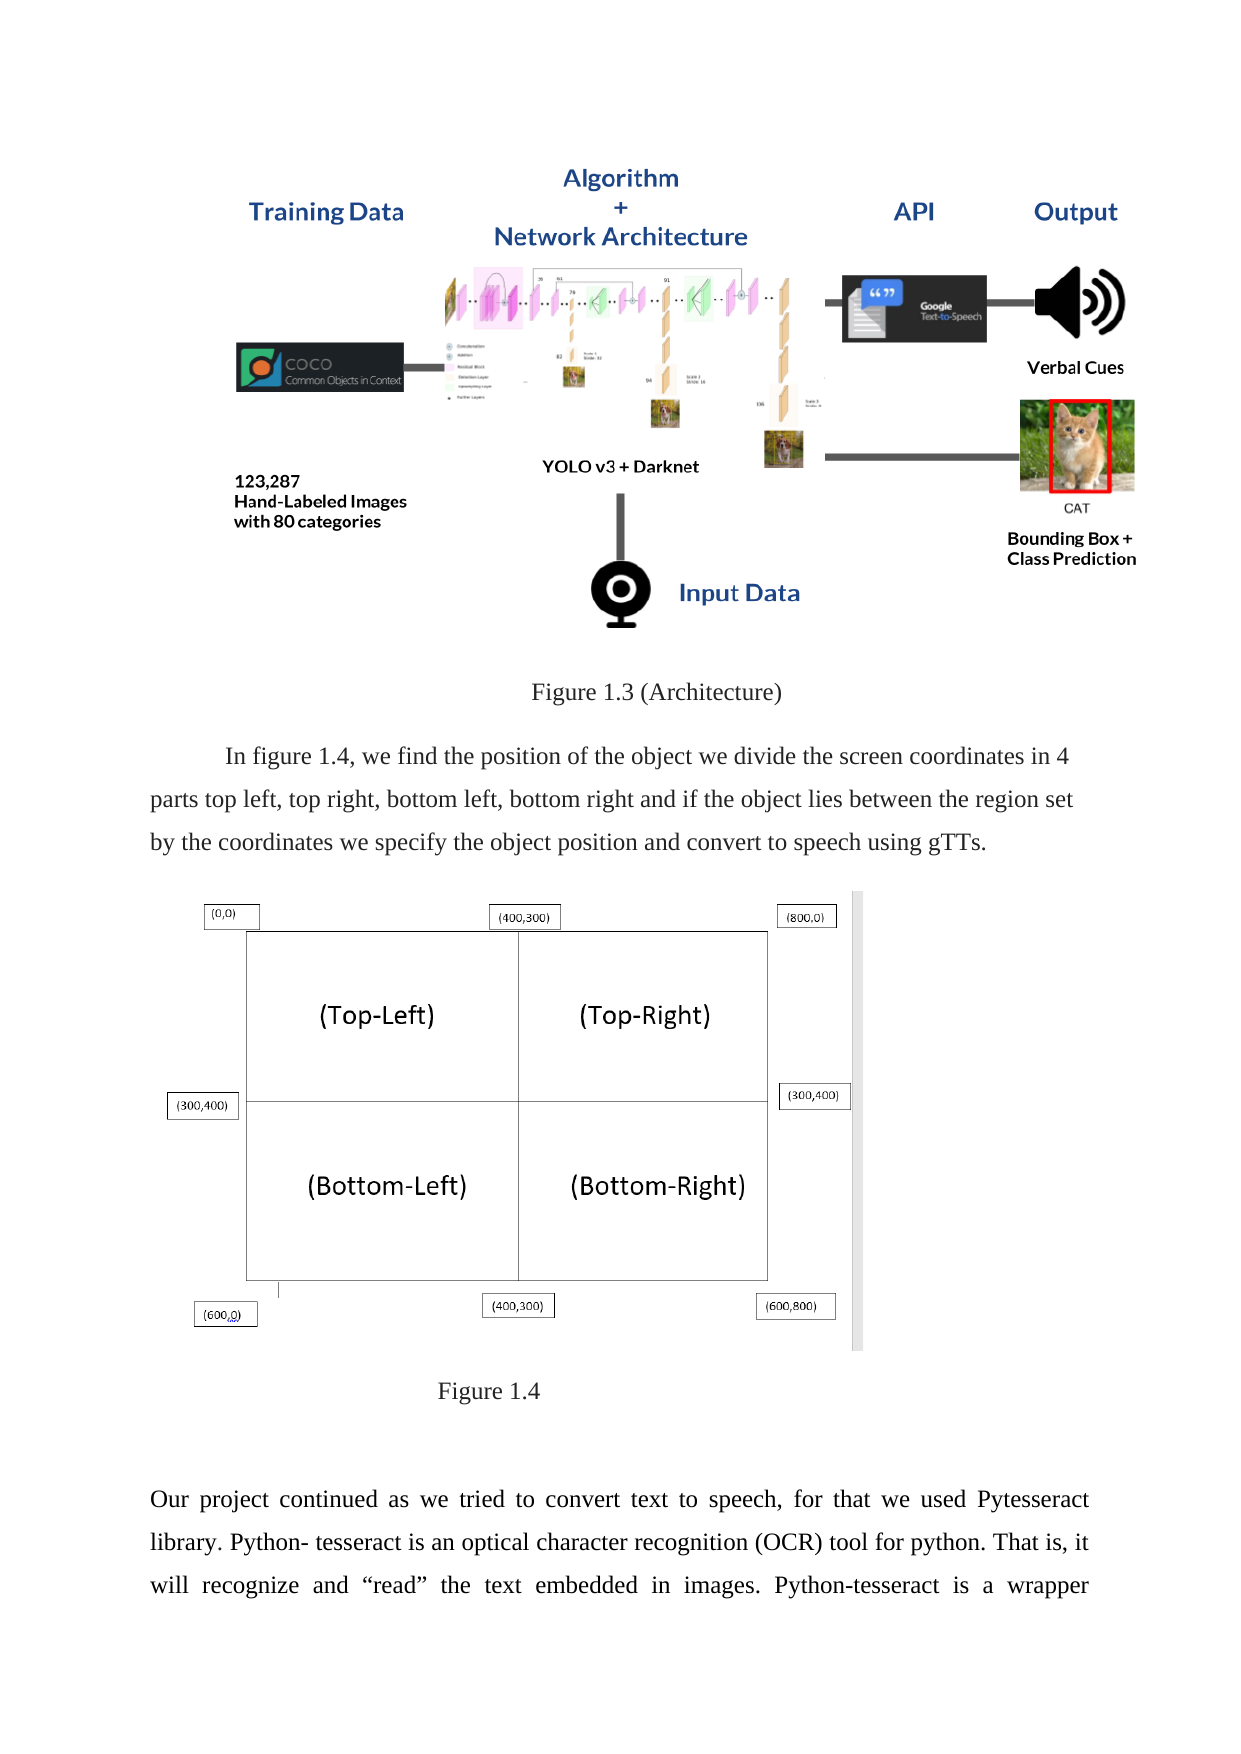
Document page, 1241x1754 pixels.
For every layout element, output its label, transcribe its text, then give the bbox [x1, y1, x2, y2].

picture [225, 150, 1147, 643]
text In figure 1.4, we find the position of the object we divide the screen coordinates in 4 parts top left, top right, bottom left, bottom right and if the object lies between the region set by the coordinates we specify the object position and convert to speech using gTTs. [150, 741, 1090, 856]
text Figure 1.3 (Architecture) [150, 677, 1090, 706]
text Figure 1.4 [150, 1376, 1090, 1405]
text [150, 1484, 1090, 1599]
picture [150, 891, 864, 1351]
